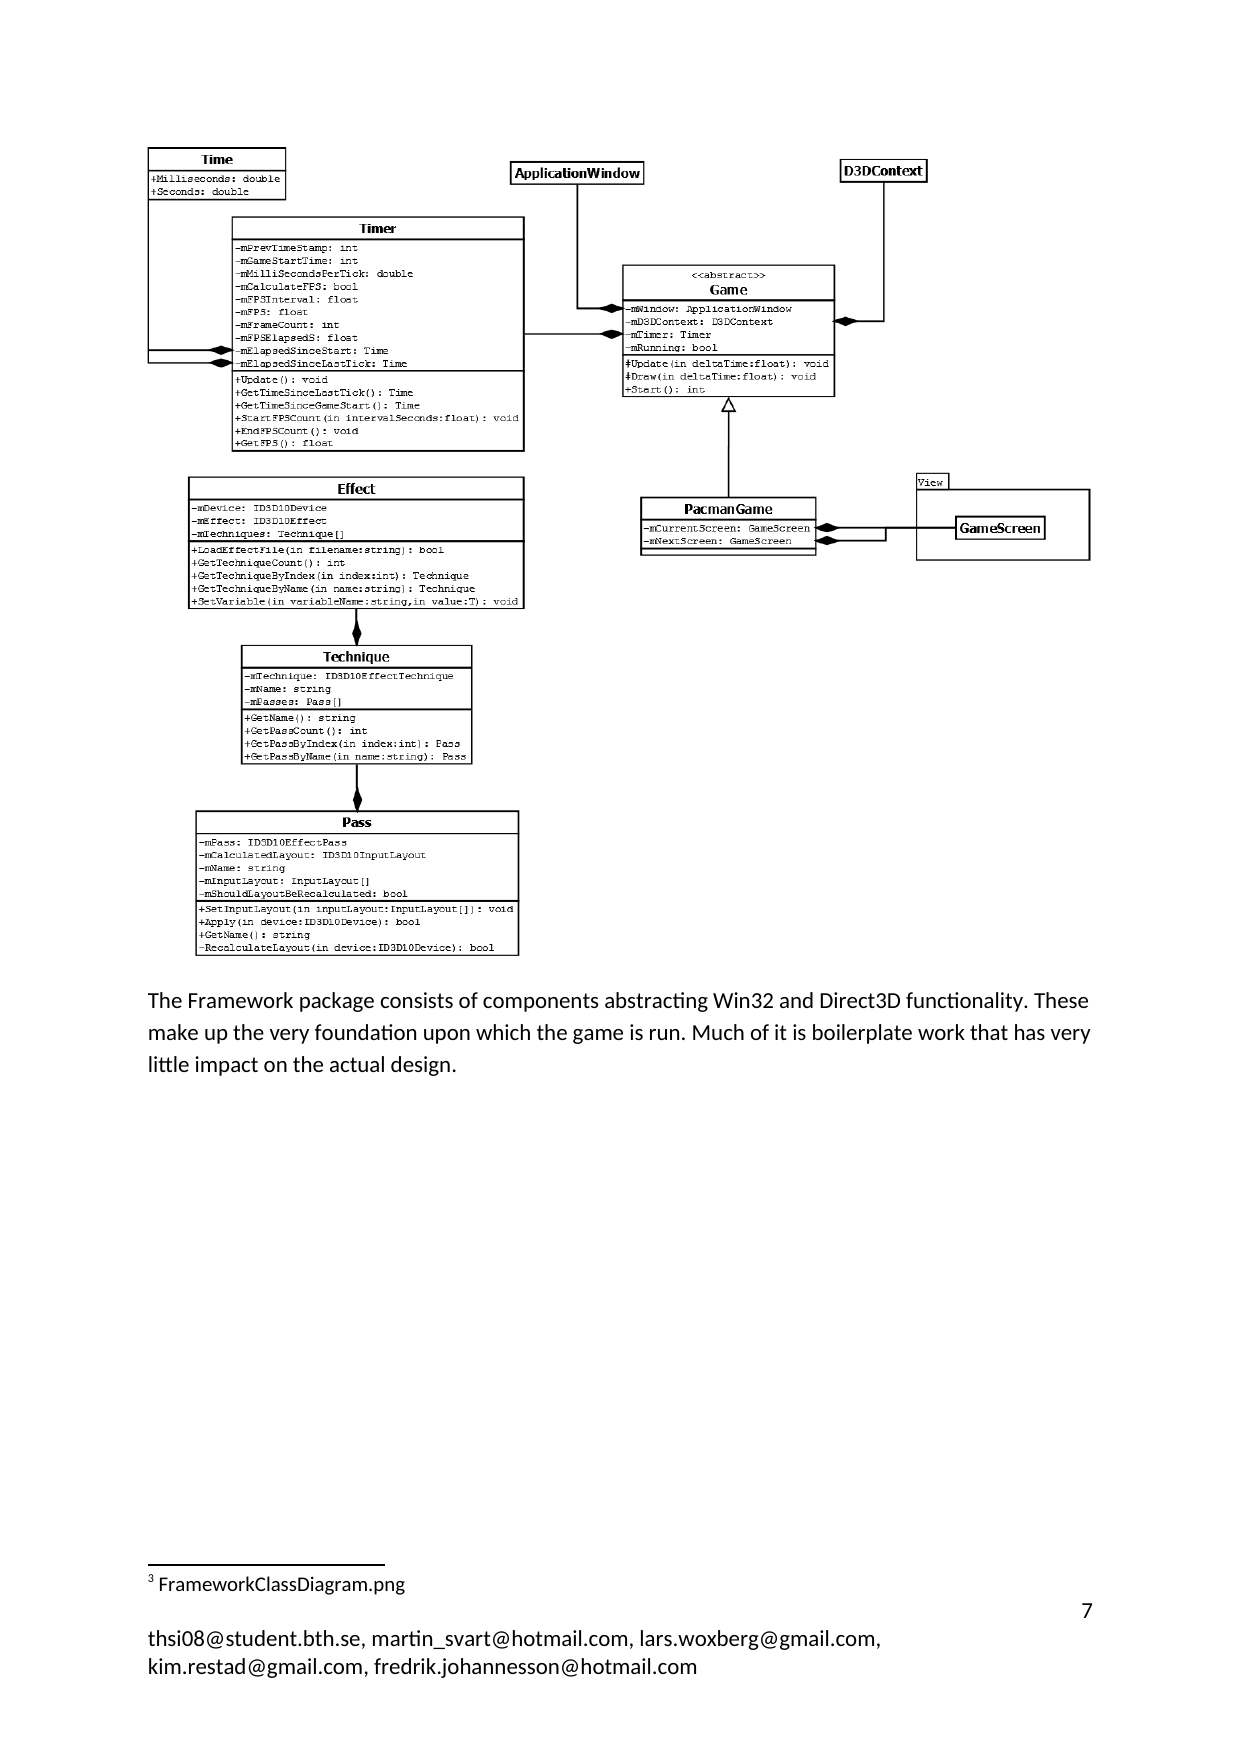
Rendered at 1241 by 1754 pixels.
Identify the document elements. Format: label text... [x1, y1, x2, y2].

text The Framework package consists of components abstracting Win32 and Direct3D functionality. These make up the very foundation upon which the game is run. Much of it is boilerplate work that has very little impact on the actual design. [148, 986, 1093, 1078]
picture [147, 147, 1092, 956]
